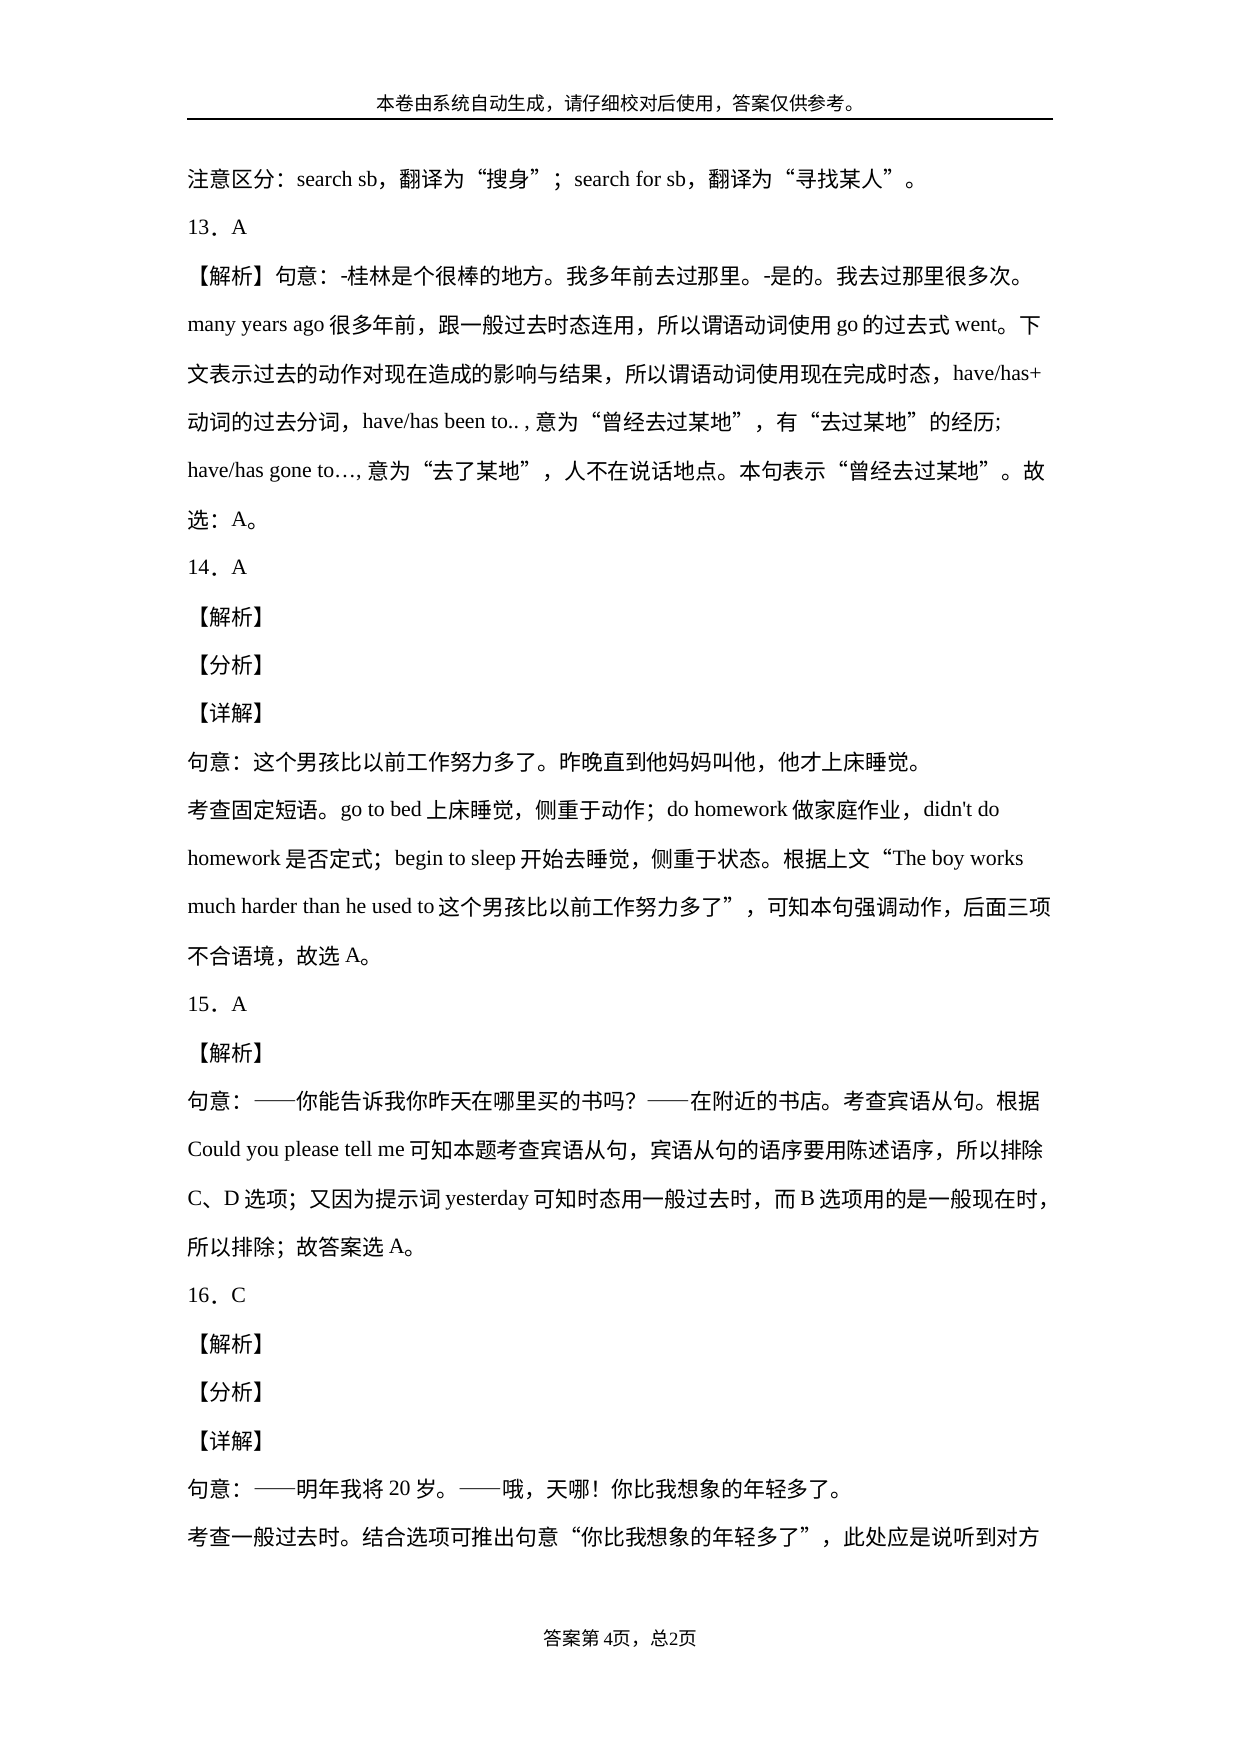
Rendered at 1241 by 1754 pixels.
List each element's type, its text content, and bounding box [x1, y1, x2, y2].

text 【解析】 [187, 1035, 1053, 1068]
text 【详解】 [187, 696, 1053, 728]
text 注意区分：search sb，翻译为“搜身”；search for sb，翻译为“寻找某人”。 [187, 162, 1053, 194]
text 【分析】 [187, 1375, 1053, 1407]
text 【解析】 [187, 1327, 1053, 1359]
text 句意：——你能告诉我你昨天在哪里买的书吗？——在附近的书店。考查宾语从句。根据Could you please tell me可知本题考查宾语从句，宾语从句的语序要用陈述语序，所以排除C、D选项；又因为提示词yesterday可知时态用一般过去时，而B选项用的是一般现在时，所以排除；故答案选A。 [187, 1084, 1053, 1262]
text 【分析】 [187, 647, 1053, 680]
text 13．A [187, 210, 1053, 243]
text 【解析】句意：-桂林是个很棒的地方。我多年前去过那里。-是的。我去过那里很多次。many years ago很多年前，跟一般过去时态连用，所以谓语动词使用go的过去式went。下文表示过去的动作对现在造成的影响与结果，所以谓语动词使用现在完成时态，have/has+动词的过去分词，have/has been to.. , 意为“曾经去过某地”，有“去过某地”的经历; have/has gone to…, 意为“去了某地”，人不在说话地点。本句表示“曾经去过某地”。故选：A。 [187, 259, 1053, 535]
text 句意：这个男孩比以前工作努力多了。昨晚直到他妈妈叫他，他才上床睡觉。 [187, 744, 1053, 777]
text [187, 1520, 1053, 1552]
text 14．A [187, 551, 1053, 583]
text 15．A [187, 987, 1053, 1019]
text 16．C [187, 1278, 1053, 1311]
text 【解析】 [187, 599, 1053, 632]
text 【详解】 [187, 1423, 1053, 1456]
text 考查固定短语。go to bed上床睡觉，侧重于动作；do homework做家庭作业，didn't do homework是否定式；begin to sleep开始去睡觉，侧重于状态。根据上文“The boy works much harder than he used to这个男孩比以前工作努力多了”，可知本句强调动作，后面三项不合语境，故选A。 [187, 792, 1053, 971]
text 句意：——明年我将20岁。——哦，天哪！你比我想象的年轻多了。 [187, 1472, 1053, 1504]
